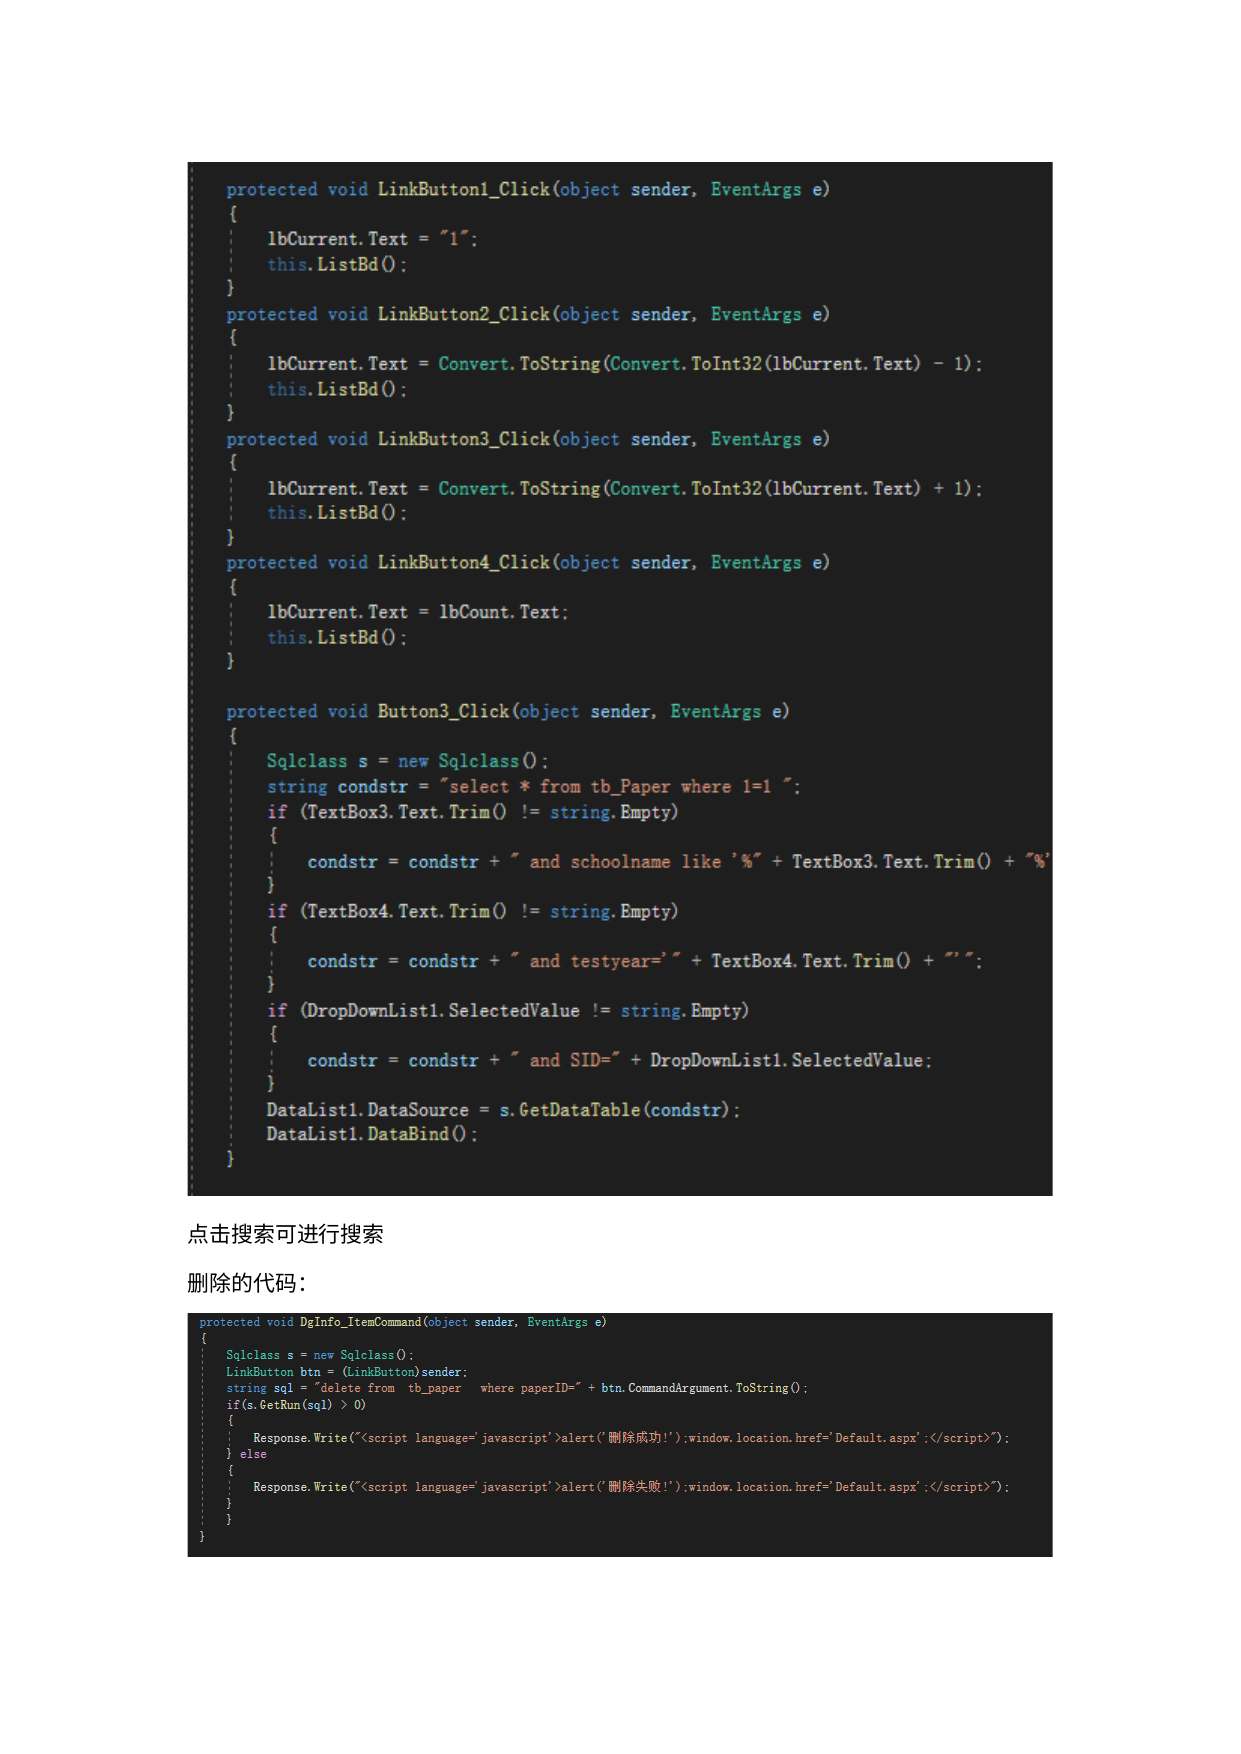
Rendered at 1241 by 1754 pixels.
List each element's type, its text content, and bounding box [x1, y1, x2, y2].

text 删除的代码： [187, 1265, 1053, 1298]
picture [187, 162, 1053, 1196]
text 点击搜索可进行搜索 [187, 1217, 1053, 1249]
picture [187, 1313, 1053, 1557]
